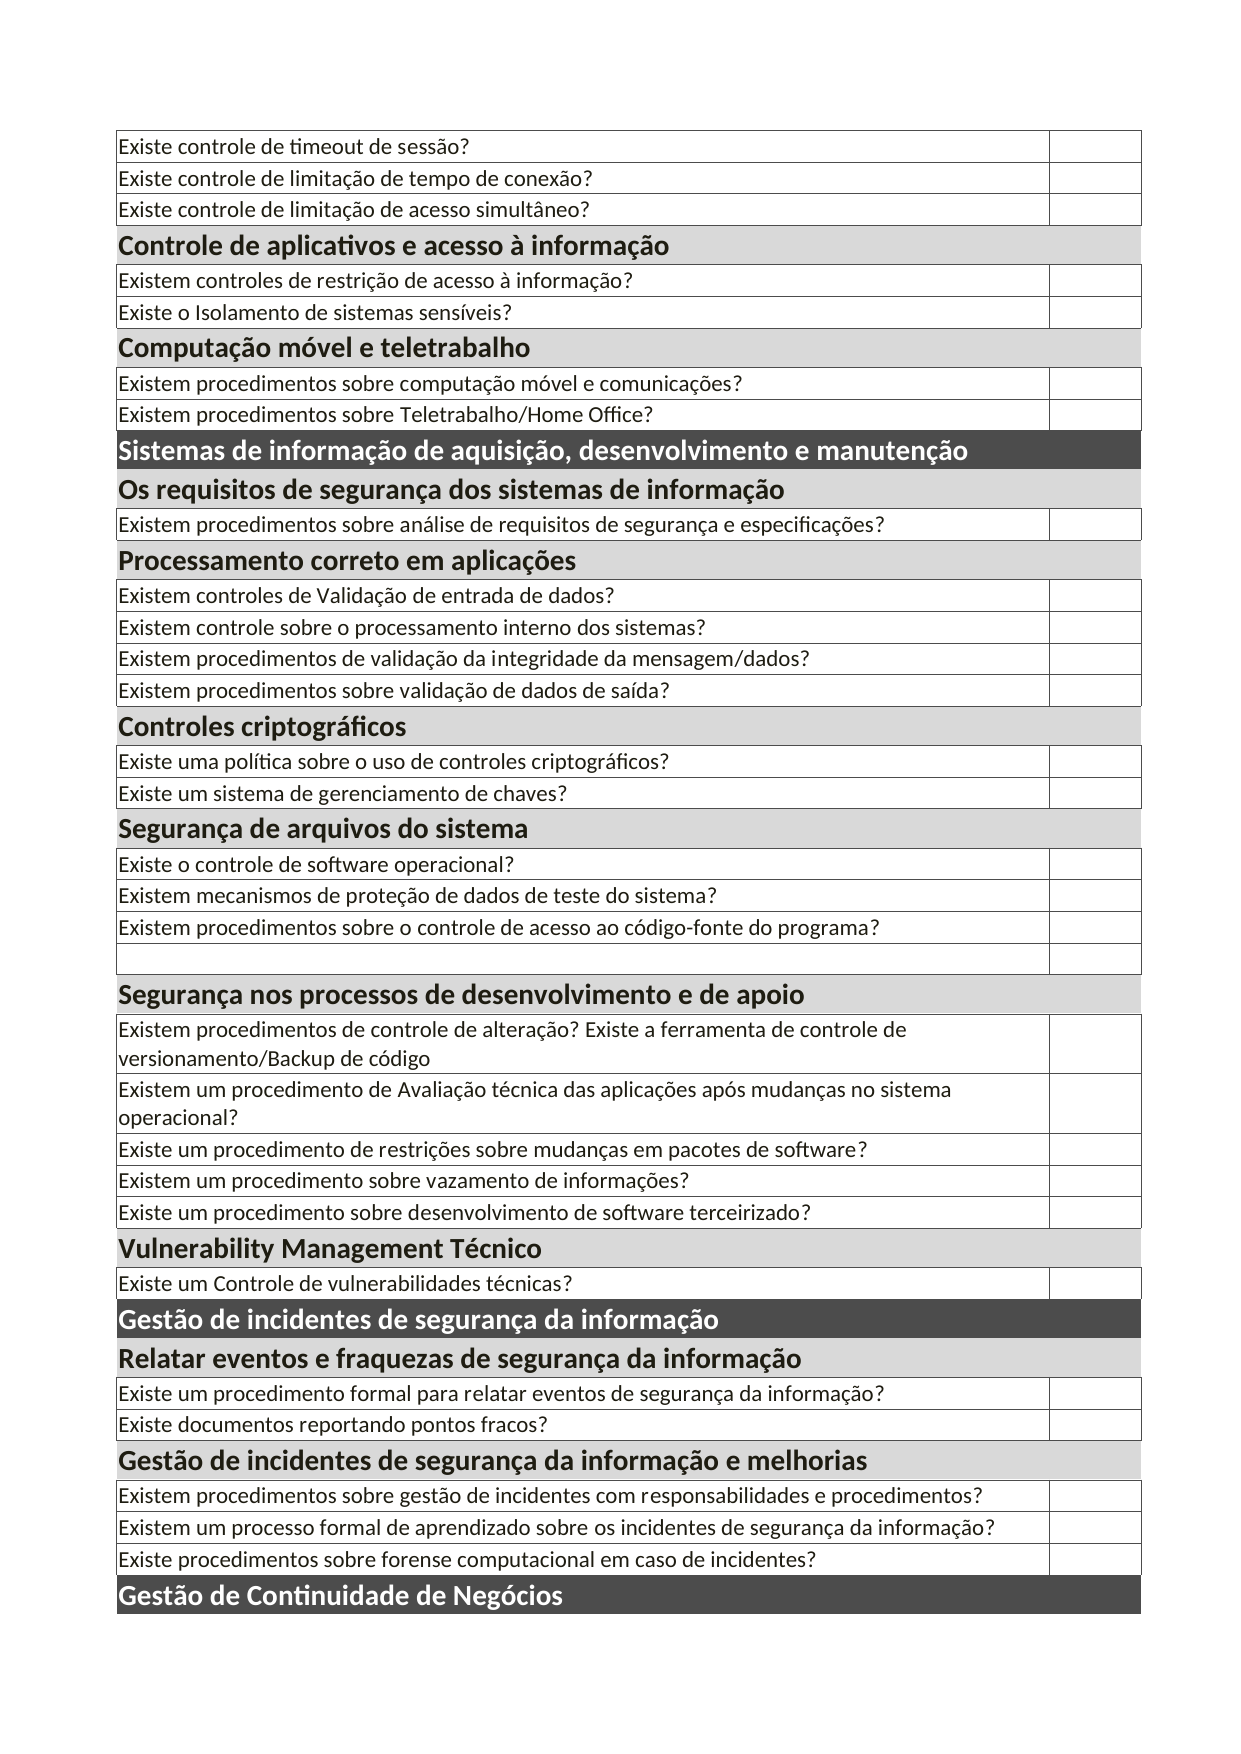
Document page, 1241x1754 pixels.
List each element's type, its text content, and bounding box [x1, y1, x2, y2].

table_cell [1050, 1410, 1141, 1440]
table_cell Existem um processo formal de aprendizado sobre os incidentes de segurança da informação? [117, 1512, 1049, 1543]
table_cell Existem mecanismos de proteção de dados de teste do sistema? [117, 880, 1049, 911]
table_cell [1050, 675, 1141, 706]
table_cell [1050, 509, 1141, 540]
table_cell [1049, 707, 1141, 745]
table_cell Existem procedimentos sobre o controle de acesso ao código-fonte do programa? [117, 912, 1049, 943]
table_cell Existe um procedimento formal para relatar eventos de segurança da informação? [117, 1378, 1049, 1408]
table_cell Existem procedimentos sobre análise de requisitos de segurança e especificações? [117, 509, 1049, 540]
table_cell [1050, 1544, 1141, 1574]
table_cell [1050, 131, 1141, 162]
table_cell Existe controle de limitação de acesso simultâneo? [117, 194, 1049, 225]
table_cell Existem um procedimento sobre vazamento de informações? [117, 1166, 1049, 1196]
table_cell [1049, 809, 1141, 848]
table_cell Segurança de arquivos do sistema [117, 809, 1049, 848]
table_cell [1050, 1268, 1141, 1299]
table_cell Controles criptográficos [117, 707, 1049, 745]
table_cell Os requisitos de segurança dos sistemas de informação [117, 469, 1049, 508]
table_cell [1050, 644, 1141, 674]
table_cell [1049, 1229, 1141, 1267]
table_cell [1050, 265, 1141, 296]
table_cell Sistemas de informação de aquisição, desenvolvimento e manutenção [117, 431, 1049, 469]
table_cell [1050, 163, 1141, 193]
table_cell [1050, 880, 1141, 911]
table_cell [1049, 431, 1141, 469]
table_cell [1049, 975, 1141, 1013]
table_cell Existe um procedimento sobre desenvolvimento de software terceirizado? [117, 1197, 1049, 1228]
table_cell [1050, 1378, 1141, 1408]
table_cell Existem procedimentos de controle de alteração? Existe a ferramenta de controle de versionamento/Backup de código [117, 1015, 1049, 1073]
table_cell Existem controle sobre o processamento interno dos sistemas? [117, 612, 1049, 642]
table_cell [1049, 1300, 1141, 1338]
table_cell [1050, 1481, 1141, 1511]
table_cell [1050, 297, 1141, 327]
table_cell Existe controle de timeout de sessão? [117, 131, 1049, 162]
table_cell [1049, 1576, 1141, 1614]
table_cell [1050, 400, 1141, 430]
table_cell Gestão de incidentes de segurança da informação e melhorias [117, 1441, 1049, 1479]
table_cell [1049, 226, 1141, 264]
table_cell [1050, 778, 1141, 808]
table_cell Existem procedimentos sobre Teletrabalho/Home Office? [117, 400, 1049, 430]
table_cell [1049, 1441, 1141, 1479]
table_cell Existem controles de restrição de acesso à informação? [117, 265, 1049, 296]
table_cell [117, 944, 1049, 974]
table_cell Existe controle de limitação de tempo de conexão? [117, 163, 1049, 193]
table_cell Existem controles de Validação de entrada de dados? [117, 580, 1049, 611]
table_cell Existe uma política sobre o uso de controles criptográficos? [117, 746, 1049, 777]
table_cell Computação móvel e teletrabalho [117, 329, 1049, 367]
table_cell [1049, 1338, 1141, 1377]
table_cell Processamento correto em aplicações [117, 541, 1049, 579]
table_cell Controle de aplicativos e acesso à informação [117, 226, 1049, 264]
table_cell Existe um Controle de vulnerabilidades técnicas? [117, 1268, 1049, 1299]
table_cell Relatar eventos e fraquezas de segurança da informação [117, 1338, 1049, 1377]
table_cell Existem um procedimento de Avaliação técnica das aplicações após mudanças no sistema operacional? [117, 1074, 1049, 1133]
table_cell [1050, 746, 1141, 777]
table_cell [1050, 1197, 1141, 1228]
table_cell Existe o Isolamento de sistemas sensíveis? [117, 297, 1049, 327]
table_cell [1050, 612, 1141, 642]
table_cell [1050, 1015, 1141, 1073]
table_cell [1050, 849, 1141, 879]
table_cell Existe um procedimento de restrições sobre mudanças em pacotes de software? [117, 1134, 1049, 1164]
table_cell Vulnerability Management Técnico [117, 1229, 1049, 1267]
table_cell Segurança nos processos de desenvolvimento e de apoio [117, 975, 1049, 1013]
table_cell Existem procedimentos sobre gestão de incidentes com responsabilidades e procedimentos? [117, 1481, 1049, 1511]
table_cell [1050, 368, 1141, 398]
table_cell [1050, 1074, 1141, 1133]
table_cell Existem procedimentos de validação da integridade da mensagem/dados? [117, 644, 1049, 674]
table_cell Existem procedimentos sobre computação móvel e comunicações? [117, 368, 1049, 398]
table_cell Existe procedimentos sobre forense computacional em caso de incidentes? [117, 1544, 1049, 1574]
table_cell Existe um sistema de gerenciamento de chaves? [117, 778, 1049, 808]
table_cell Existem procedimentos sobre validação de dados de saída? [117, 675, 1049, 706]
table_cell [1050, 1166, 1141, 1196]
table_cell Existe documentos reportando pontos fracos? [117, 1410, 1049, 1440]
table_cell [1050, 1134, 1141, 1164]
table_cell Existe o controle de software operacional? [117, 849, 1049, 879]
table_cell [1050, 580, 1141, 611]
table_cell Gestão de incidentes de segurança da informação [117, 1300, 1049, 1338]
table_cell [1050, 194, 1141, 225]
table_cell Gestão de Continuidade de Negócios [117, 1576, 1049, 1614]
table_cell [1049, 469, 1141, 508]
table_cell [1049, 541, 1141, 579]
table_cell [1050, 912, 1141, 943]
table_cell [1050, 1512, 1141, 1543]
table_cell [1049, 329, 1141, 367]
table_cell [1050, 944, 1141, 974]
